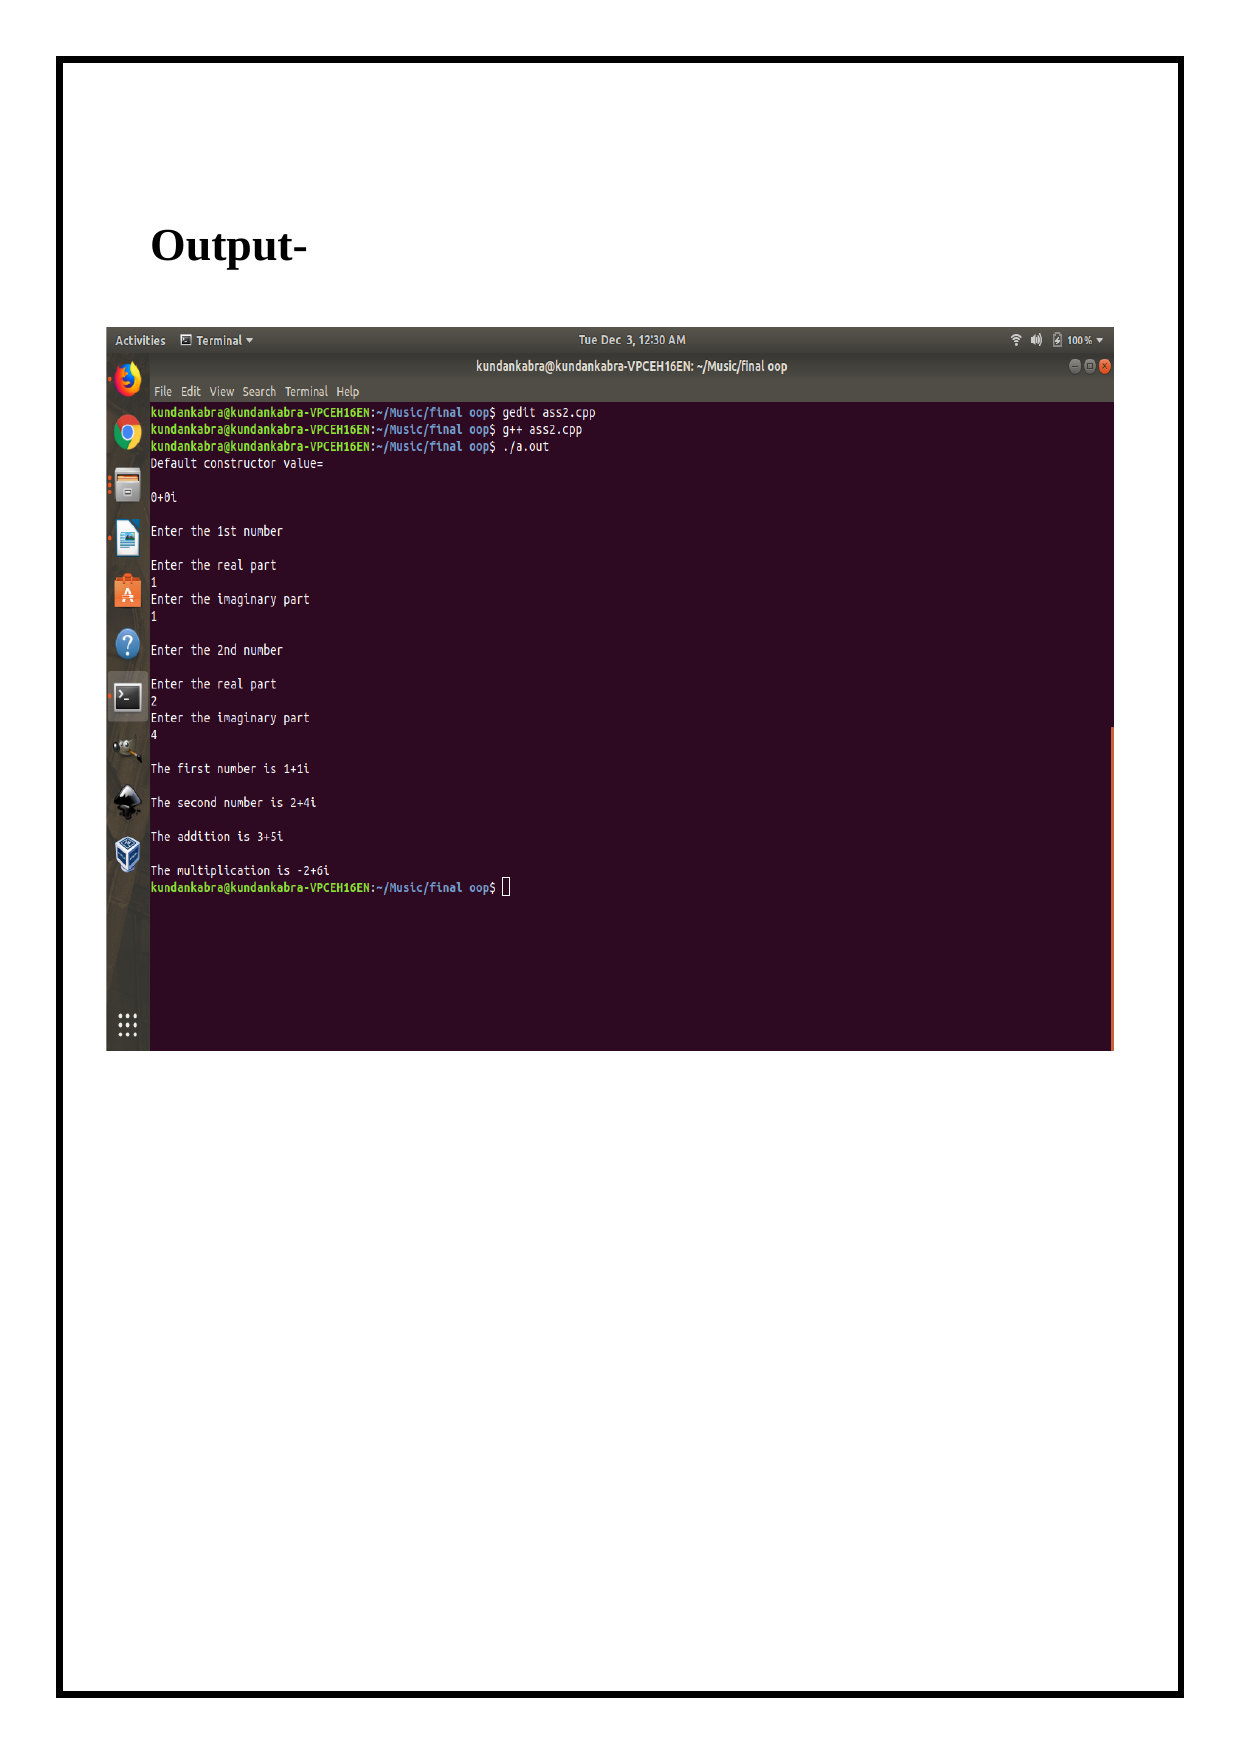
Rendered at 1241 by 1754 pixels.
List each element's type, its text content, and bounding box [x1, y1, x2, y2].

text Output- [150, 217, 1090, 270]
picture [106, 327, 1114, 1051]
